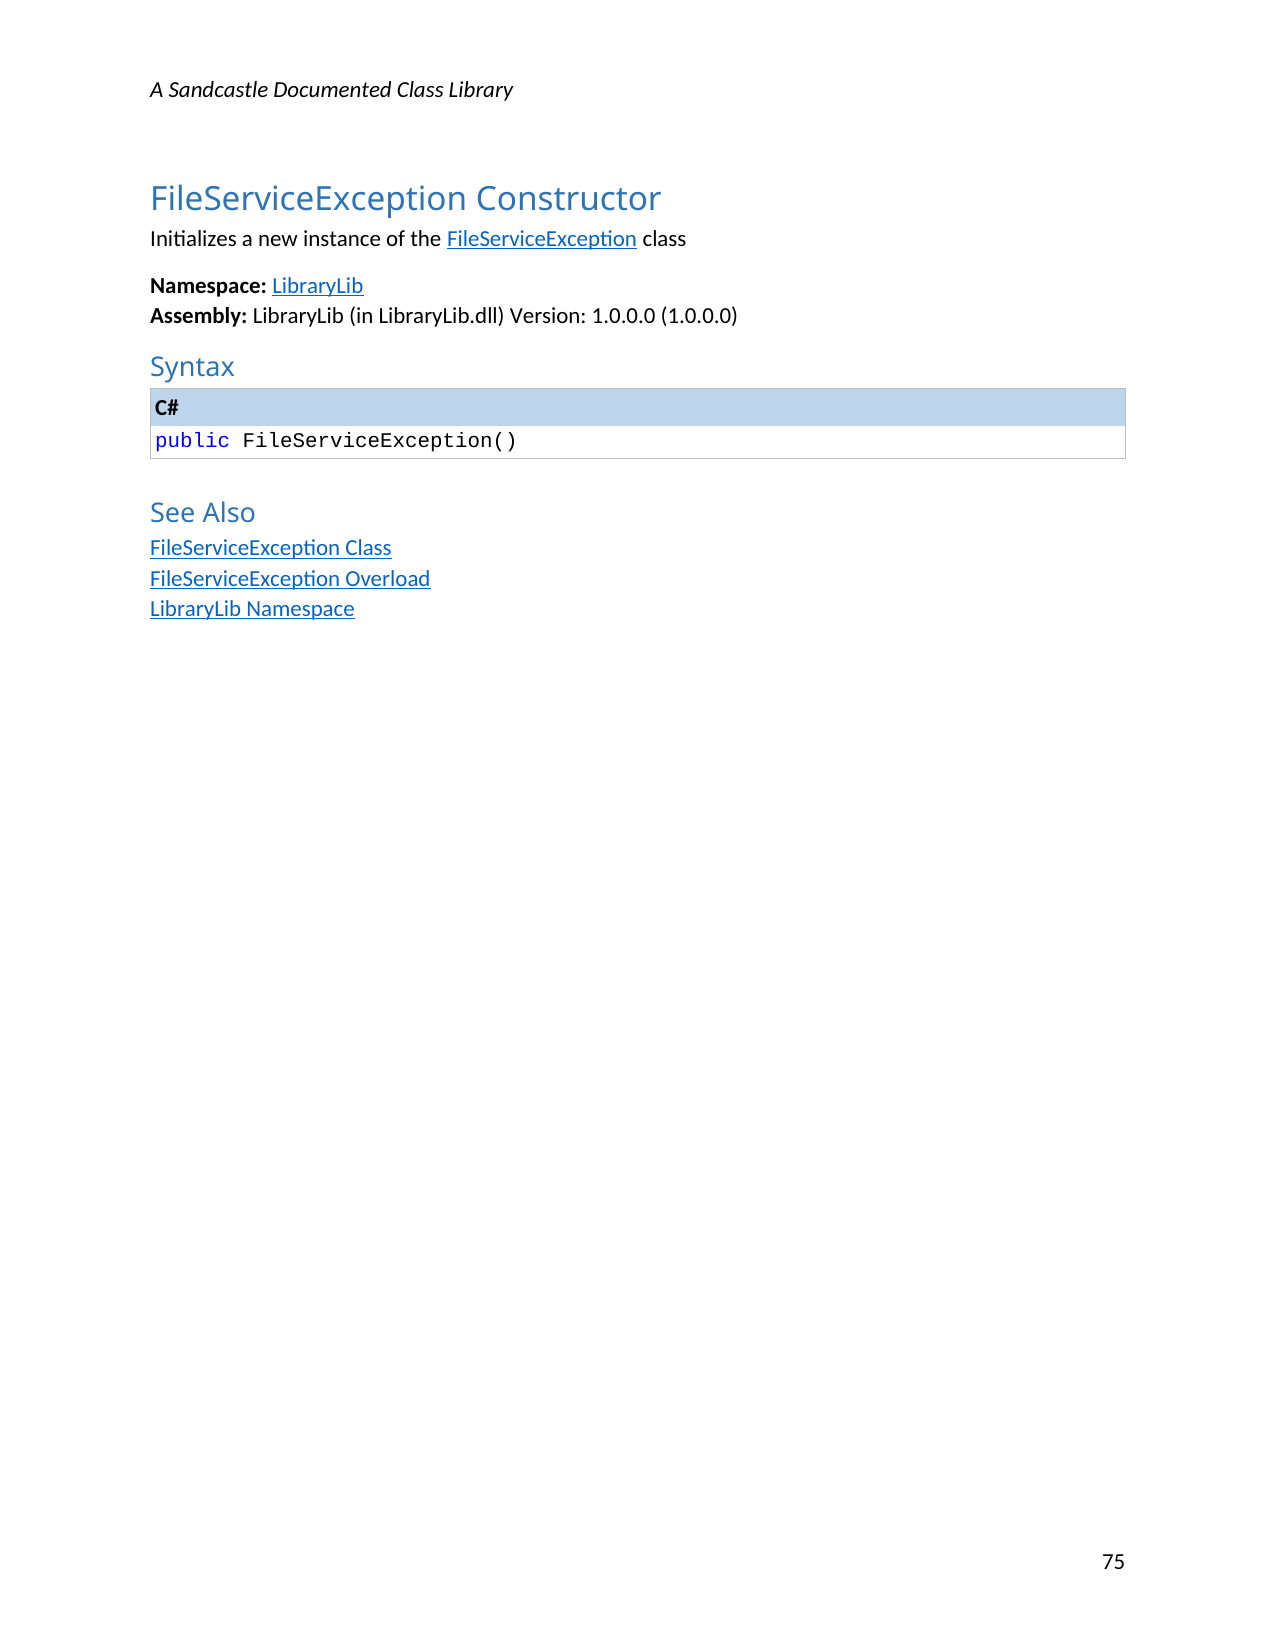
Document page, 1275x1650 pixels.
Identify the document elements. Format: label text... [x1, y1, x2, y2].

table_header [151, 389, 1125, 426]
text Initializes a new instance of the FileServiceException class [150, 224, 1125, 252]
text Namespace: LibraryLibAssembly: LibraryLib (in LibraryLib.dll) Version: 1.0.0.0 (1.0.0.0) [150, 271, 1125, 329]
text FileServiceException Overload [150, 564, 1125, 592]
subtitle FileServiceException Constructor [150, 175, 1125, 220]
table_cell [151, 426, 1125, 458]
text LibraryLib Namespace [150, 594, 1125, 622]
subtitle See Also [150, 494, 1125, 531]
text FileServiceException Class [150, 533, 1125, 562]
subtitle Syntax [150, 348, 1125, 385]
